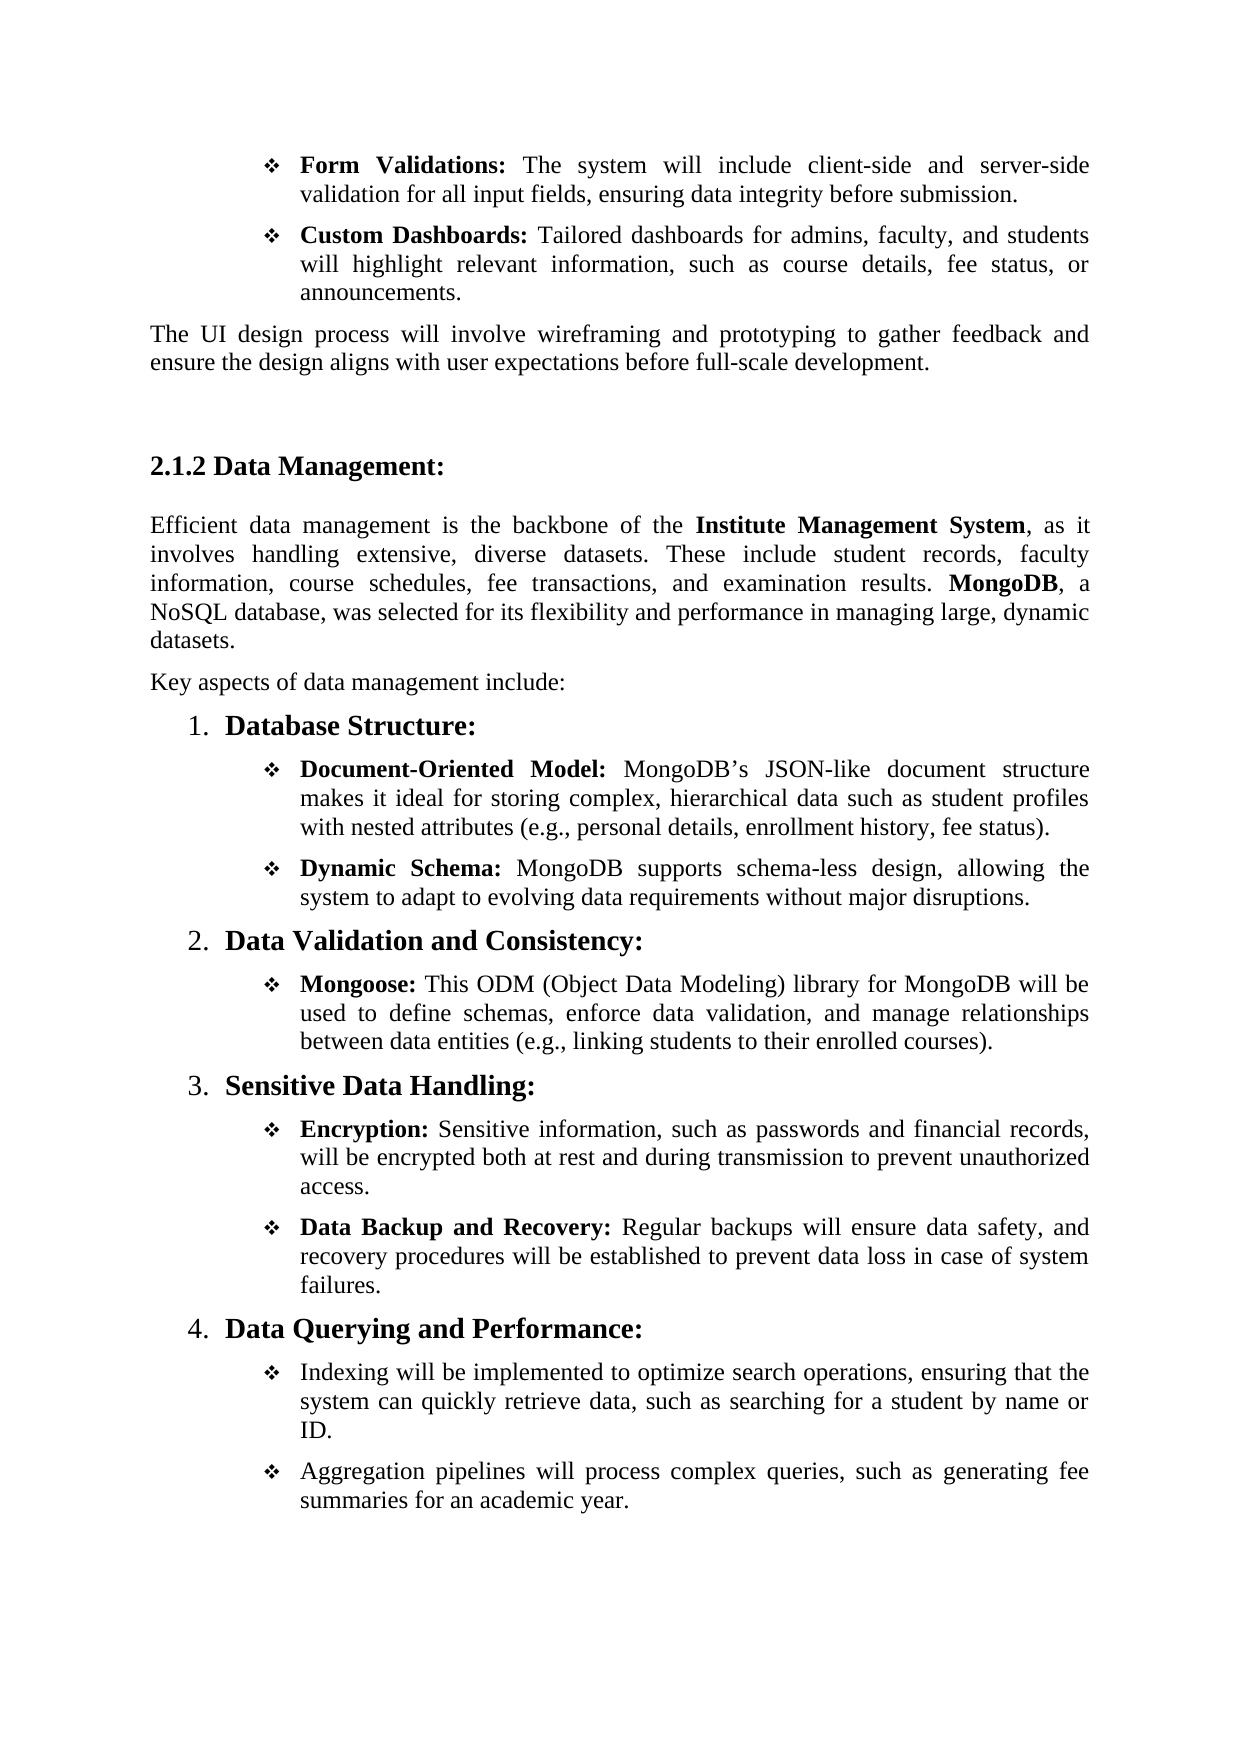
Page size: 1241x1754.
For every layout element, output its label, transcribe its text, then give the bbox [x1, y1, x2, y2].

list Dynamic Schema: MongoDB supports schema-less design, allowing the system to adapt to evolving data requirements without major disruptions. [262, 853, 1090, 910]
list Custom Dashboards: Tailored dashboards for admins, faculty, and students will highlight relevant information, such as course details, fee status, or announcements. [262, 220, 1090, 306]
list Form Validations: The system will include client-side and server-side validation for all input fields, ensuring data integrity before submission. [262, 150, 1090, 207]
list Aggregation pipelines will process complex queries, such as generating fee summaries for an academic year. [262, 1456, 1090, 1513]
list Database Structure: [187, 708, 1090, 742]
subtitle 2.1.2 Data Management: [150, 449, 1090, 481]
list Sensitive Data Handling: [187, 1068, 1090, 1101]
list Encryption: Sensitive information, such as passwords and financial records, will be encrypted both at rest and during transmission to prevent unauthorized access. [262, 1114, 1090, 1200]
text Key aspects of data management include: [150, 667, 1090, 696]
list Data Querying and Performance: [187, 1311, 1090, 1345]
list Document-Oriented Model: MongoDB’s JSON-like document structure makes it ideal for storing complex, hierarchical data such as student profiles with nested attributes (e.g., personal details, enrollment history, fee status). [262, 754, 1090, 840]
list Mongoose: This ODM (Object Data Modeling) library for MongoDB will be used to define schemas, enforce data validation, and manage relationships between data entities (e.g., linking students to their enrolled courses). [262, 969, 1090, 1055]
text The UI design process will involve wireframing and prototyping to gather feedback and ensure the design aligns with user expectations before full-scale development. [150, 319, 1090, 376]
list Indexing will be implemented to optimize search operations, ensuring that the system can quickly retrieve data, such as searching for a student by name or ID. [262, 1357, 1090, 1443]
list Data Validation and Consistency: [187, 923, 1090, 956]
text Efficient data management is the backbone of the Institute Management System, as it involves handling extensive, diverse datasets. These include student records, faculty information, course schedules, fee transactions, and examination results. MongoDB, a NoSQL database, was selected for its flexibility and performance in managing large, dynamic datasets. [150, 511, 1090, 654]
list Data Backup and Recovery: Regular backups will ensure data safety, and recovery procedures will be established to prevent data loss in case of system failures. [262, 1212, 1090, 1299]
